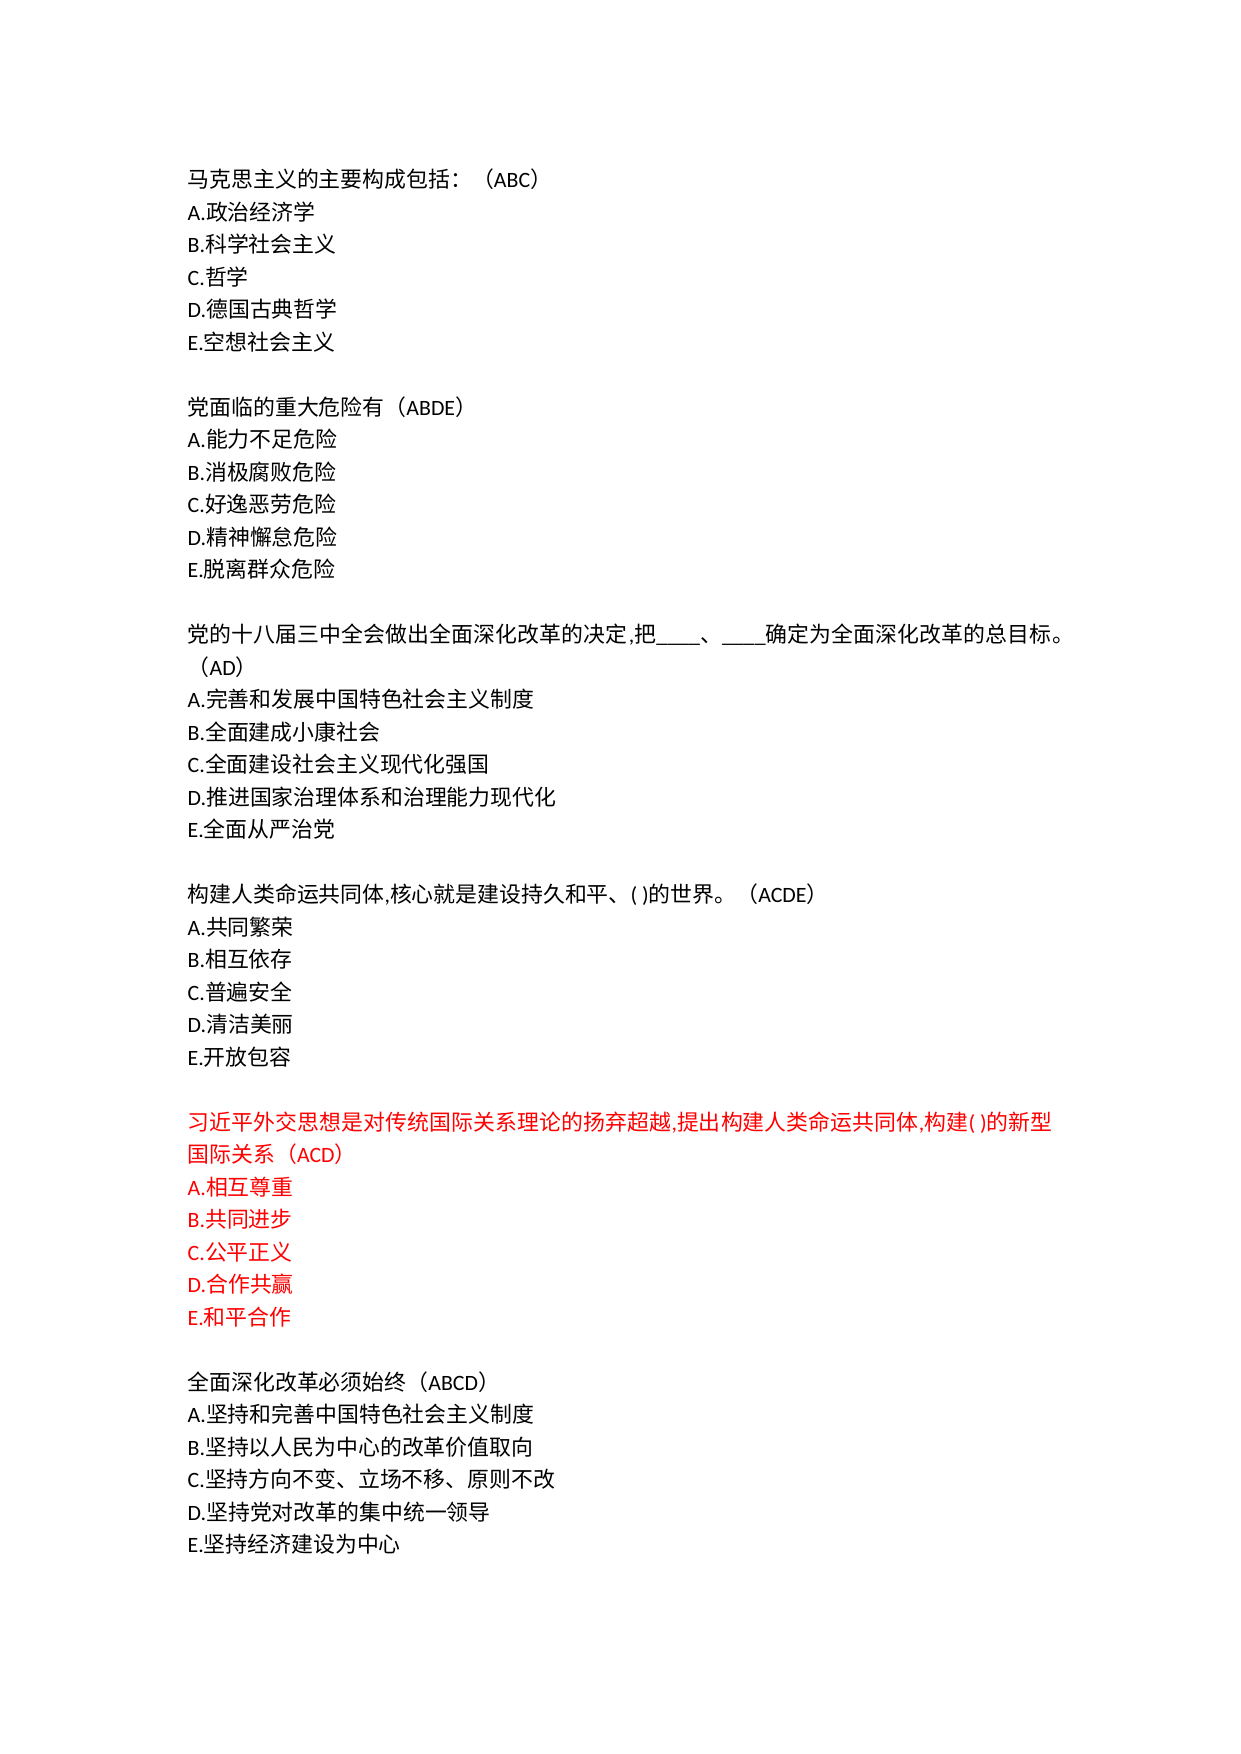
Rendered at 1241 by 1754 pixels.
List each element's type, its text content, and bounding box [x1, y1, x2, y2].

text A.政治经济学 [187, 194, 1053, 227]
text E.脱离群众危险 [187, 552, 1053, 584]
text D.清洁美丽 [187, 1007, 1053, 1039]
text B.科学社会主义 [187, 227, 1053, 259]
text E.全面从严治党 [187, 812, 1053, 844]
text A.坚持和完善中国特色社会主义制度 [187, 1397, 1053, 1429]
text D.推进国家治理体系和治理能力现代化 [187, 779, 1053, 812]
text E.开放包容 [187, 1039, 1053, 1072]
text E.和平合作 [187, 1299, 1053, 1332]
text B.坚持以人民为中心的改革价值取向 [187, 1429, 1053, 1462]
text C.公平正义 [187, 1234, 1053, 1267]
text B.消极腐败危险 [187, 454, 1053, 487]
text C.普遍安全 [187, 974, 1053, 1007]
text A.完善和发展中国特色社会主义制度 [187, 682, 1053, 714]
text A.相互尊重 [187, 1169, 1053, 1202]
text C.全面建设社会主义现代化强国 [187, 747, 1053, 779]
text E.坚持经济建设为中心 [187, 1527, 1053, 1559]
text 党的十八届三中全会做出全面深化改革的决定,把____、____确定为全面深化改革的总目标。（AD） [187, 617, 1053, 682]
text C.好逸恶劳危险 [187, 487, 1053, 519]
text 马克思主义的主要构成包括：（ABC） [187, 162, 1053, 194]
text A.能力不足危险 [187, 422, 1053, 454]
text E.空想社会主义 [187, 324, 1053, 357]
text D.德国古典哲学 [187, 292, 1053, 324]
text B.共同进步 [187, 1202, 1053, 1234]
text D.精神懈怠危险 [187, 519, 1053, 552]
text 构建人类命运共同体,核心就是建设持久和平、( )的世界。（ACDE） [187, 877, 1053, 909]
text B.全面建成小康社会 [187, 714, 1053, 747]
text D.坚持党对改革的集中统一领导 [187, 1494, 1053, 1527]
text 全面深化改革必须始终（ABCD） [187, 1364, 1053, 1397]
text A.共同繁荣 [187, 909, 1053, 942]
text B.相互依存 [187, 942, 1053, 974]
text C.哲学 [187, 259, 1053, 292]
text C.坚持方向不变、立场不移、原则不改 [187, 1462, 1053, 1494]
text 党面临的重大危险有（ABDE） [187, 389, 1053, 422]
text 习近平外交思想是对传统国际关系理论的扬弃超越,提出构建人类命运共同体,构建( )的新型国际关系（ACD） [187, 1104, 1053, 1169]
text D.合作共赢 [187, 1267, 1053, 1299]
